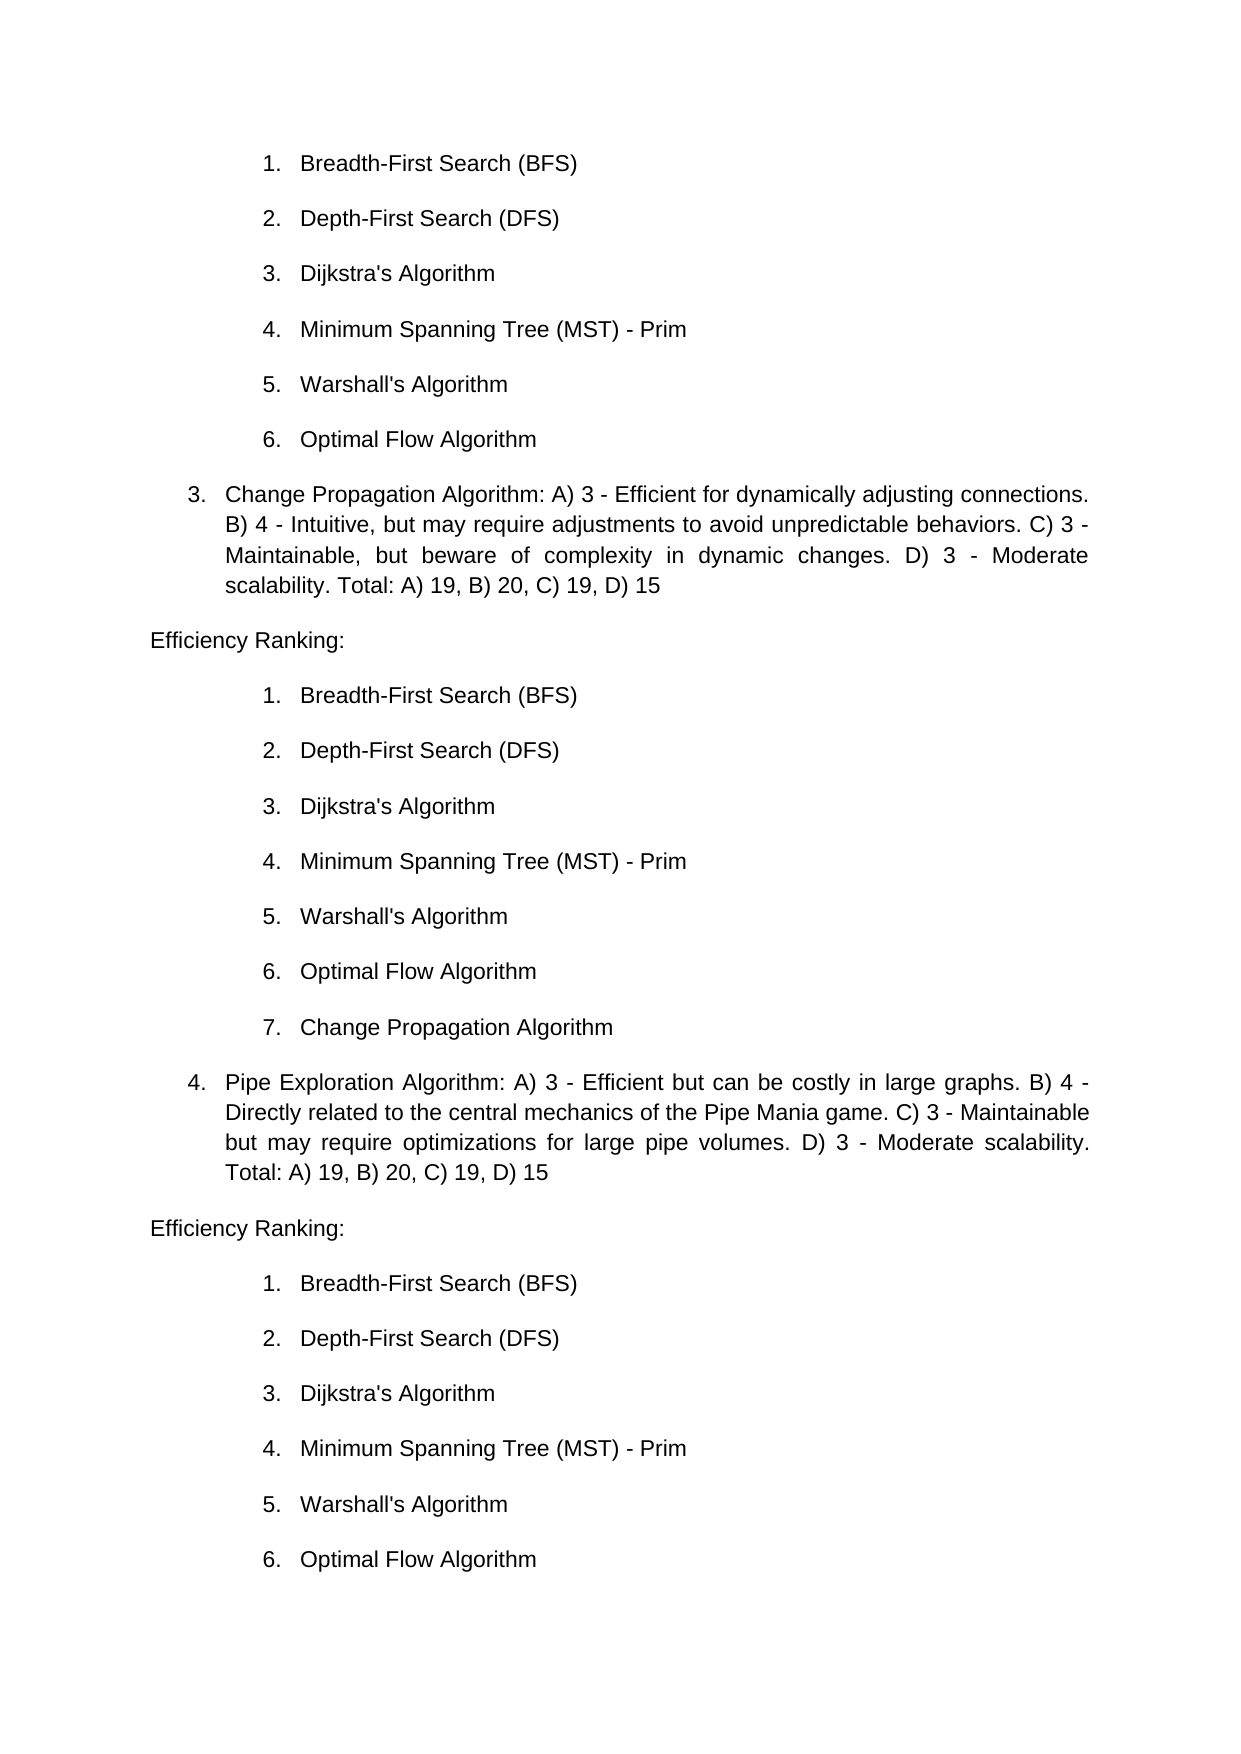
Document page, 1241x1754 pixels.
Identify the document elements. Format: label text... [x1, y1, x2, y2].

list Depth-First Search (DFS) [262, 737, 1090, 764]
list Minimum Spanning Tree (MST) - Prim [262, 1435, 1090, 1462]
text Efficiency Ranking: [150, 1214, 1090, 1241]
list Dijkstra's Algorithm [262, 793, 1090, 819]
list Change Propagation Algorithm: A) 3 - Efficient for dynamically adjusting connections. B) 4 - Intuitive, but may require adjustments to avoid unpredictable behaviors. C) 3 - Maintainable, but beware of complexity in dynamic changes. D) 3 - Moderate scalability. Total: A) 19, B) 20, C) 19, D) 15 [187, 481, 1090, 598]
list Pipe Exploration Algorithm: A) 3 - Efficient but can be costly in large graphs. B) 4 - Directly related to the central mechanics of the Pipe Mania game. C) 3 - Maintainable but may require optimizations for large pipe volumes. D) 3 - Moderate scalability. Total: A) 19, B) 20, C) 19, D) 15 [187, 1069, 1090, 1186]
text Efficiency Ranking: [150, 627, 1090, 653]
list Breadth-First Search (BFS) [262, 682, 1090, 709]
list Optimal Flow Algorithm [262, 426, 1090, 452]
list Dijkstra's Algorithm [262, 1380, 1090, 1407]
list Minimum Spanning Tree (MST) - Prim [262, 848, 1090, 874]
list Depth-First Search (DFS) [262, 205, 1090, 232]
list Warshall's Algorithm [262, 1491, 1090, 1517]
list Warshall's Algorithm [262, 903, 1090, 929]
list Breadth-First Search (BFS) [262, 150, 1090, 176]
list Optimal Flow Algorithm [262, 958, 1090, 985]
list Warshall's Algorithm [262, 371, 1090, 397]
list Change Propagation Algorithm [262, 1013, 1090, 1040]
list Optimal Flow Algorithm [262, 1546, 1090, 1572]
list Minimum Spanning Tree (MST) - Prim [262, 316, 1090, 342]
list Breadth-First Search (BFS) [262, 1270, 1090, 1296]
list Dijkstra's Algorithm [262, 260, 1090, 287]
list Depth-First Search (DFS) [262, 1325, 1090, 1351]
